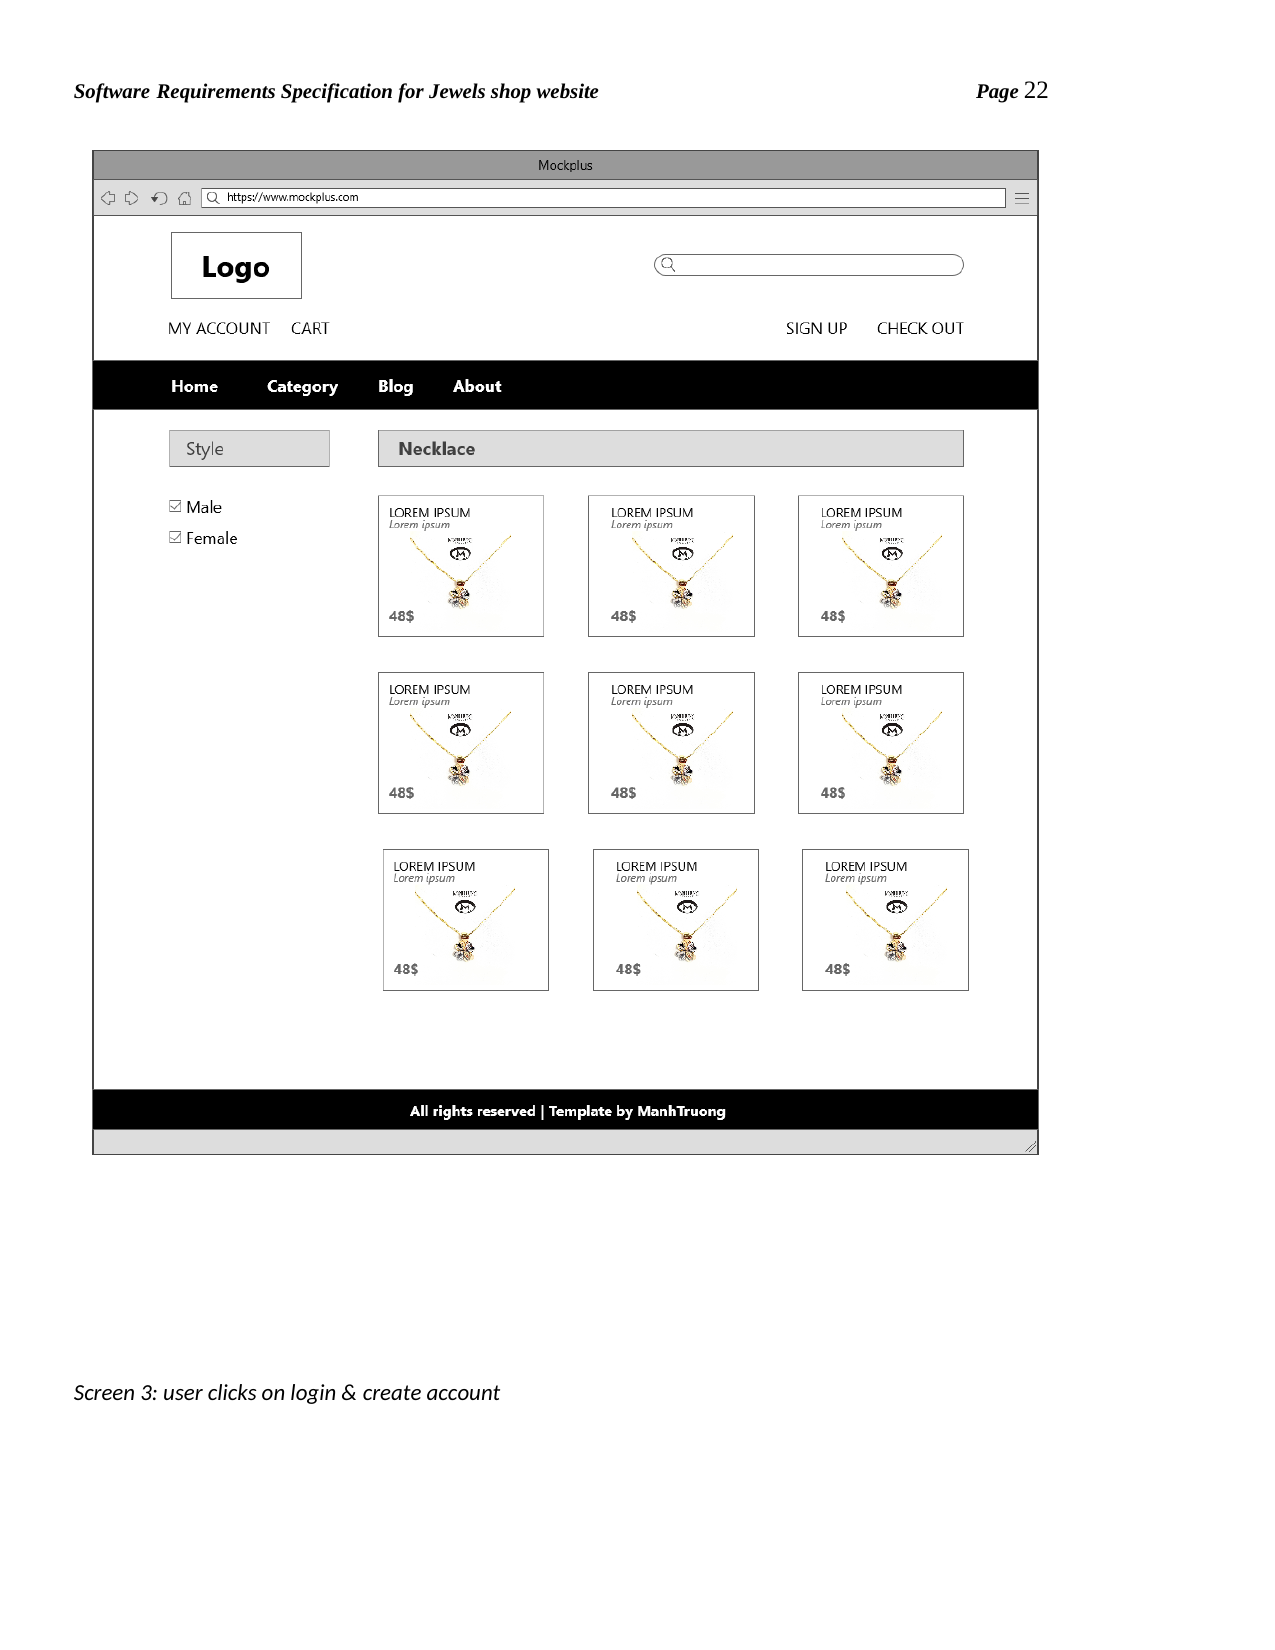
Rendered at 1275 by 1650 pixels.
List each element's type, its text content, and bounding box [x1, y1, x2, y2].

text Screen 3: user clicks on login & create account [74, 1378, 1140, 1406]
picture [73, 150, 1079, 1155]
